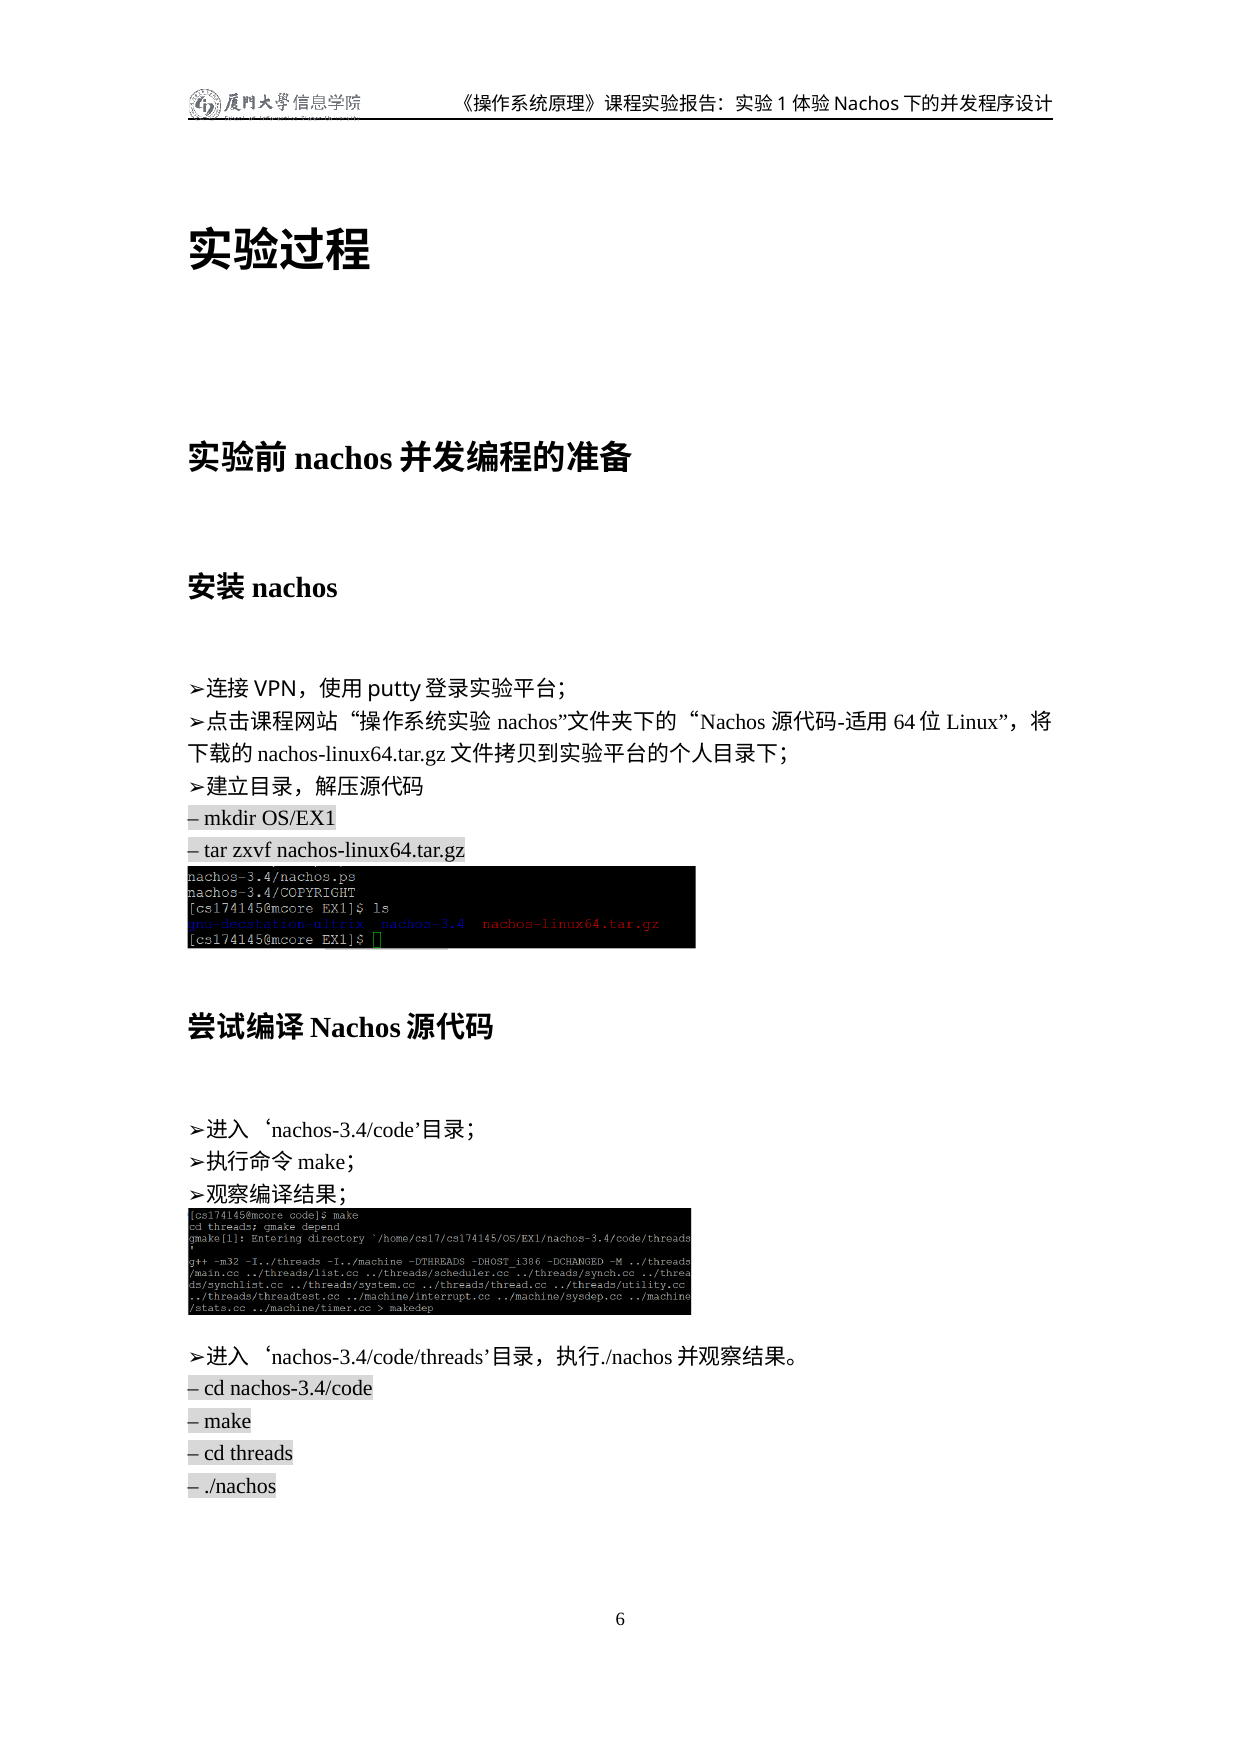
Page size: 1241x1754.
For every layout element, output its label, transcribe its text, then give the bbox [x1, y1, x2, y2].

text ‒ tar zxvf nachos-linux64.tar.gz [187, 833, 1053, 866]
picture [187, 1208, 692, 1315]
text ‒ make [187, 1404, 1053, 1436]
text ➢执行命令make； [187, 1144, 1053, 1176]
subtitle 尝试编译Nachos源代码 [187, 993, 1053, 1058]
text ‒ cd threads [187, 1436, 1053, 1469]
text ➢进入‘nachos-3.4/code’目录； [187, 1111, 1053, 1144]
text ‒ ./nachos [187, 1469, 1053, 1501]
text ➢进入‘nachos-3.4/code/threads’目录，执行./nachos并观察结果。 [187, 1339, 1053, 1371]
text ‒ mkdir OS/EX1 [187, 801, 1053, 833]
text ➢建立目录，解压源代码 [187, 768, 1053, 801]
subtitle 安装nachos [187, 552, 1053, 617]
subtitle 实验过程 [187, 197, 1053, 295]
subtitle 实验前nachos并发编程的准备 [187, 423, 1053, 488]
text ➢连接VPN，使用putty登录实验平台； [187, 671, 1053, 703]
text ➢点击课程网站“操作系统实验nachos”文件夹下的“Nachos 源代码-适用64位Linux”，将下载的nachos-linux64.tar.gz文件拷贝到实验平台的个人目录下； [187, 703, 1053, 768]
text ➢观察编译结果； [187, 1176, 1053, 1209]
text ‒ cd nachos-3.4/code [187, 1371, 1053, 1404]
picture [187, 866, 696, 950]
